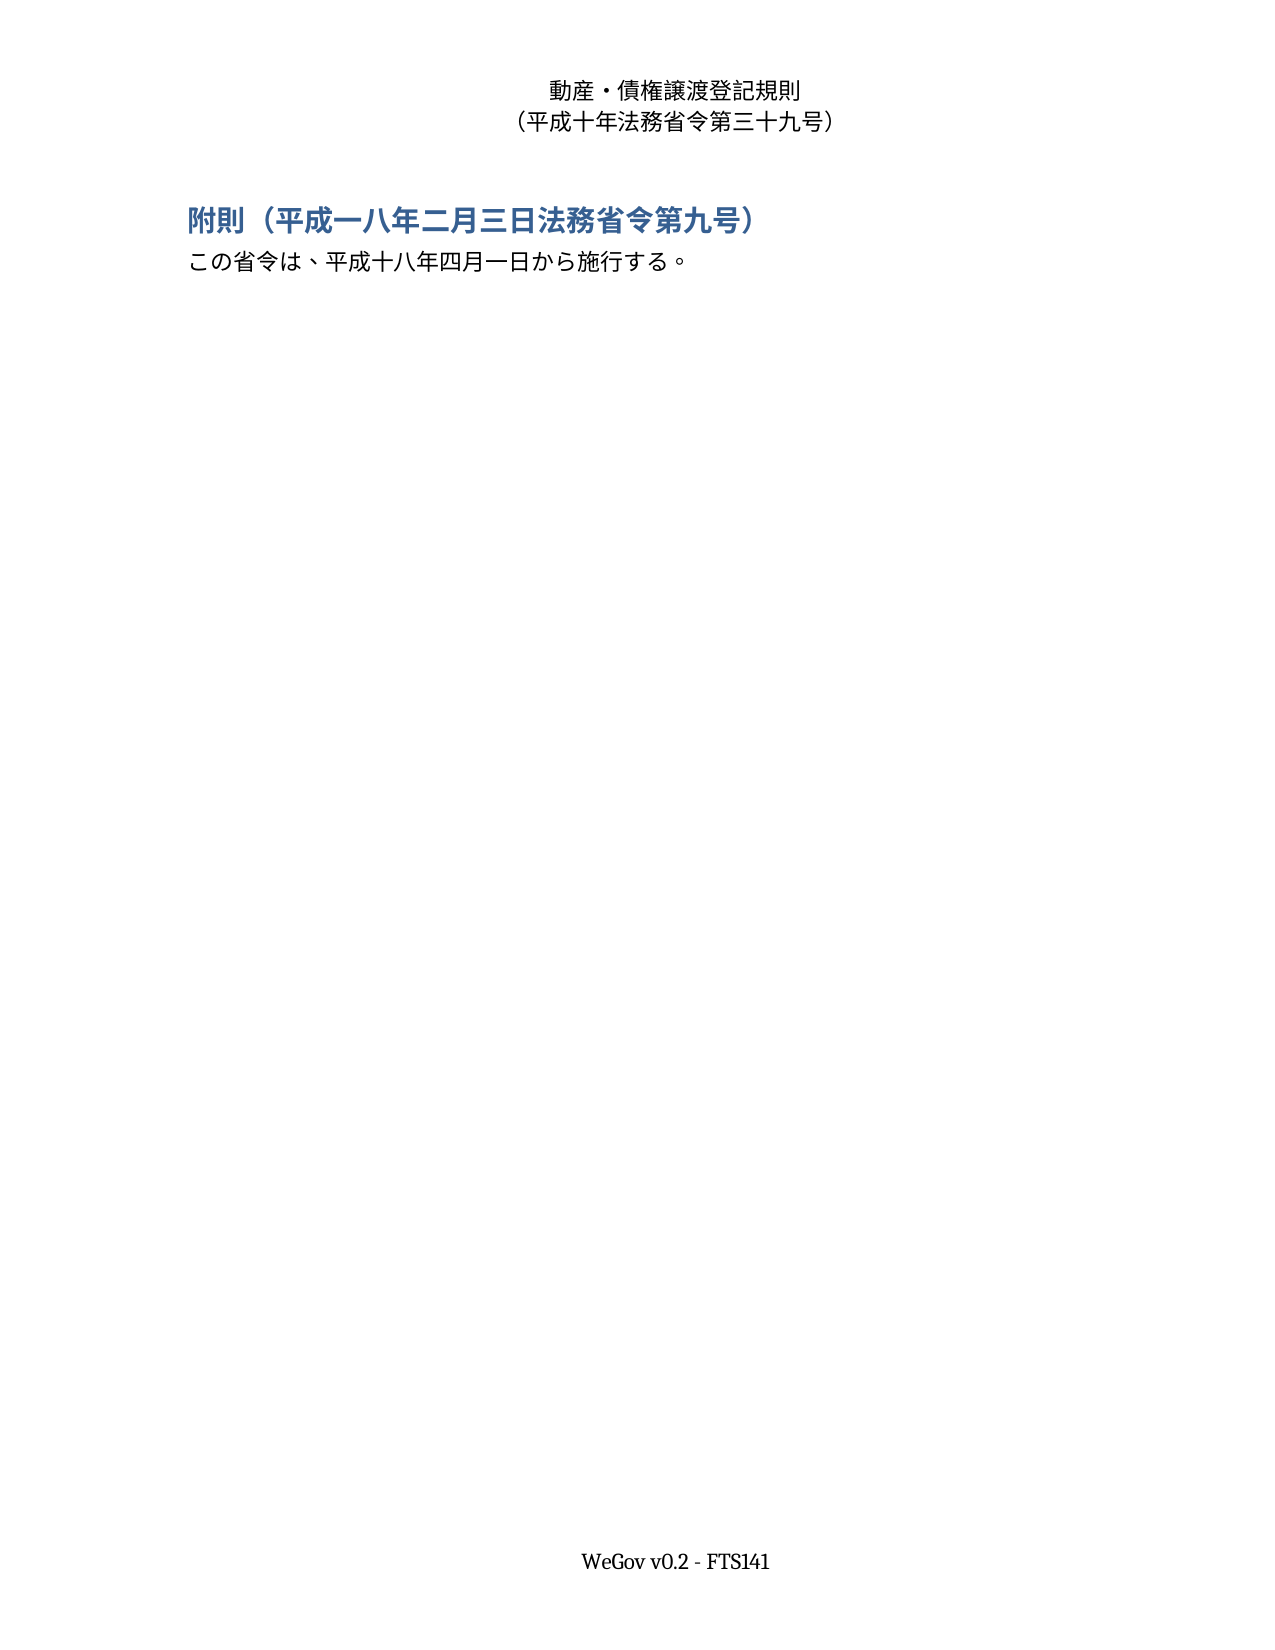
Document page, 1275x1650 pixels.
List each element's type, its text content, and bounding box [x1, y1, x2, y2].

subtitle 附則（平成一八年二月三日法務省令第九号） [187, 200, 1087, 240]
text この省令は、平成十八年四月一日から施行する。 [187, 246, 1087, 277]
